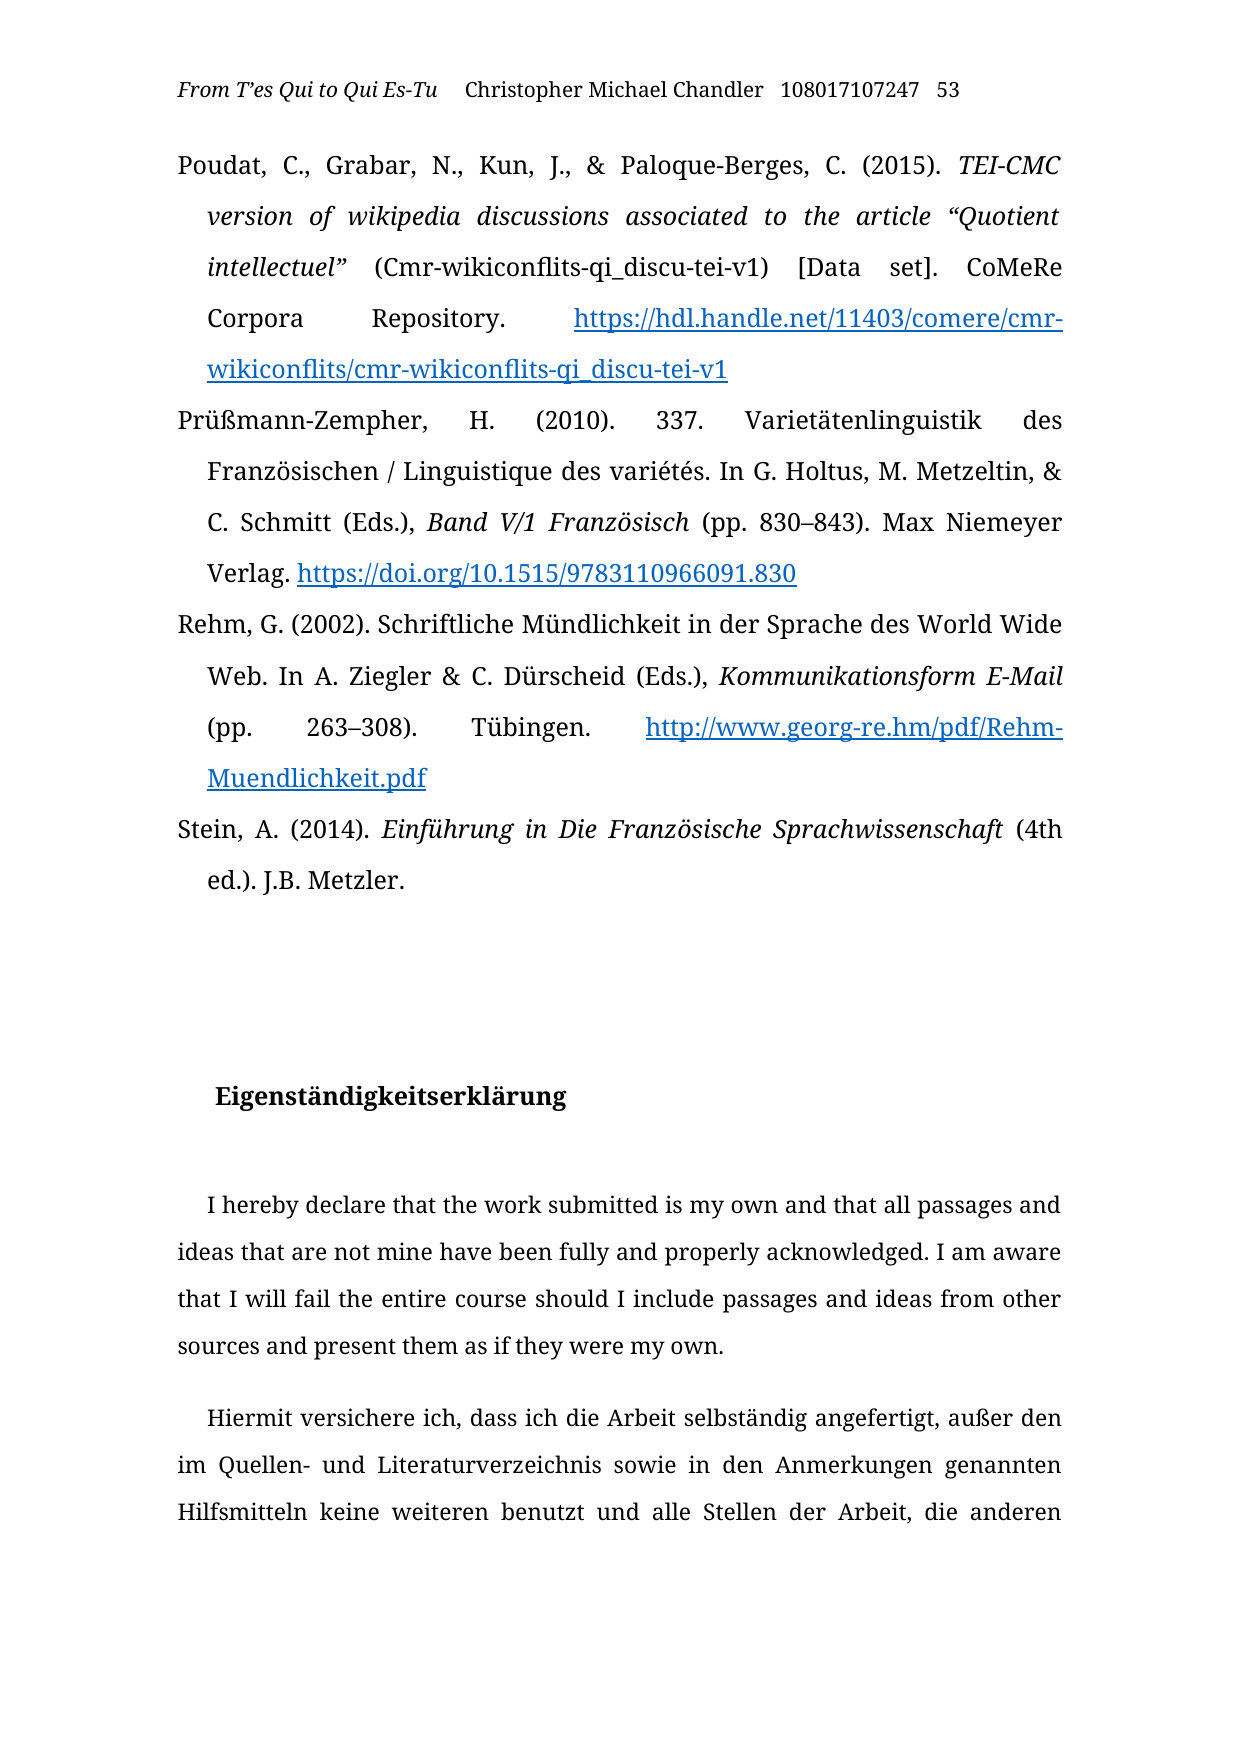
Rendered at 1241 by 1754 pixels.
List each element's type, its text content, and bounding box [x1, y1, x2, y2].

subtitle Eigenständigkeitserklärung [215, 1079, 1063, 1113]
text Prüßmann-Zempher, H. (2010). 337. Varietätenlinguistik des Französischen / Linguistique des variétés. In G. Holtus, M. Metzeltin, & C. Schmitt (Eds.), Band V/1 Französisch (pp. 830–843). Max Niemeyer Verlag. https://doi.org/10.1515/9783110966091.830 [177, 403, 1063, 590]
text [177, 1402, 1063, 1527]
text I hereby declare that the work submitted is my own and that all passages and ideas that are not mine have been fully and properly acknowledged. I am aware that I will fail the entire course should I include passages and ideas from other sources and present them as if they were my own. [177, 1189, 1063, 1361]
text Poudat, C., Grabar, N., Kun, J., & Paloque-Berges, C. (2015). TEI-CMC version of wikipedia discussions associated to the article “Quotient intellectuel” (Cmr-wikiconflits-qi_discu-tei-v1) [Data set]. CoMeRe Corpora Repository. https://hdl.handle.net/11403/comere/cmr-wikiconflits/cmr-wikiconflits-qi_discu-tei-v1 [177, 148, 1063, 386]
text Stein, A. (2014). Einführung in Die Französische Sprachwissenschaft (4th ed.). J.B. Metzler. [177, 811, 1063, 896]
text Rehm, G. (2002). Schriftliche Mündlichkeit in der Sprache des World Wide Web. In A. Ziegler & C. Dürscheid (Eds.), Kommunikationsform E-Mail (pp. 263–308). Tübingen. http://www.georg-re.hm/pdf/Rehm-Muendlichkeit.pdf [177, 607, 1063, 794]
